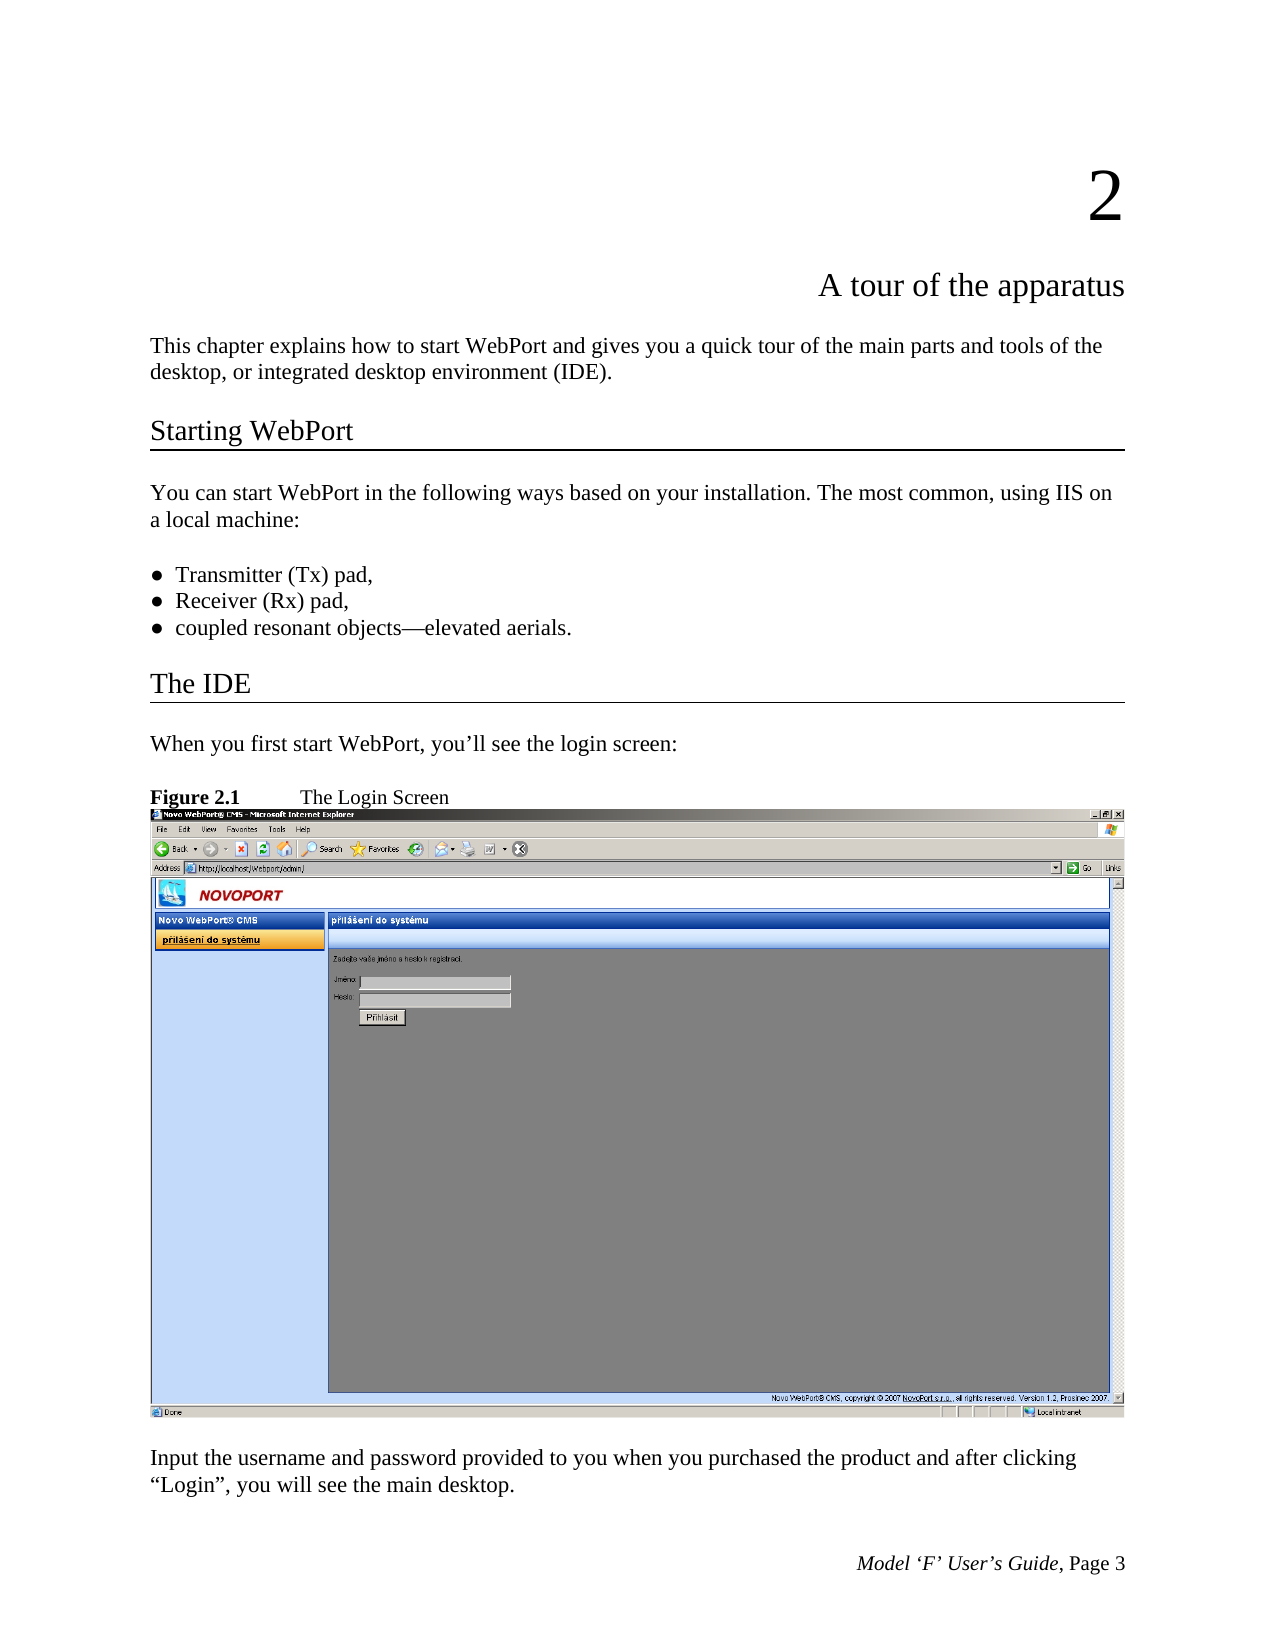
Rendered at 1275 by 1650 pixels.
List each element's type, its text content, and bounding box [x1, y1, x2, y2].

text ● coupled resonant objects—elevated aerials. [150, 614, 1125, 640]
text Figure 2.1 The Login Screen [150, 785, 1125, 809]
text A tour of the apparatus [150, 265, 1125, 303]
text ● Receiver (Rx) pad, [150, 587, 1125, 614]
text The IDE [150, 666, 1125, 702]
text 2 [150, 150, 1125, 236]
text You can start WebPort in the following ways based on your installation. The most common, using IIS on a local machine: [150, 479, 1125, 532]
text ● Transmitter (Tx) pad, [150, 561, 1125, 587]
text When you first start WebPort, you’ll see the login screen: [150, 730, 1125, 756]
picture [150, 809, 1125, 1418]
text Input the username and password provided to you when you purchased the product and after clicking “Login”, you will see the main desktop. [150, 1444, 1125, 1497]
text Starting WebPort [150, 413, 1125, 449]
text This chapter explains how to start WebPort and gives you a quick tour of the main parts and tools of the desktop, or integrated desktop environment (IDE). [150, 332, 1125, 385]
